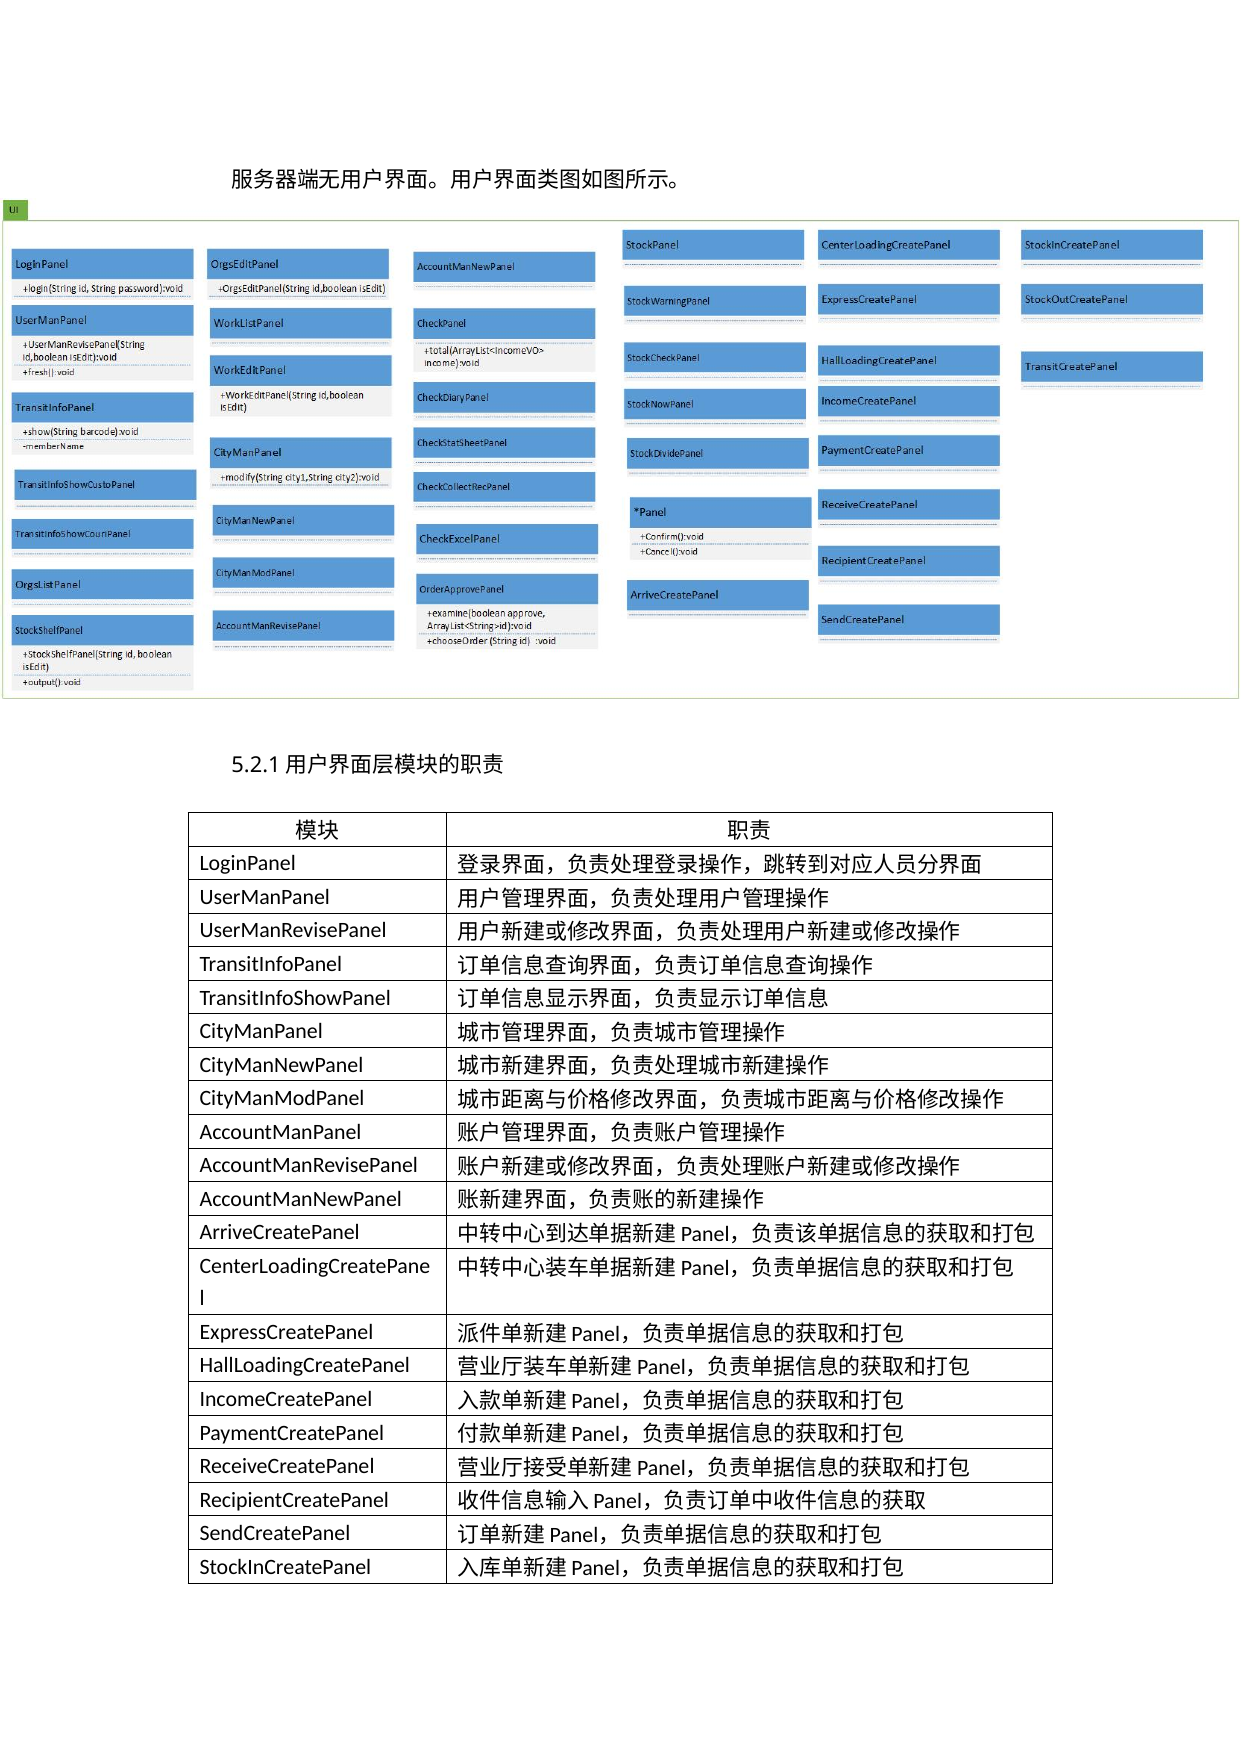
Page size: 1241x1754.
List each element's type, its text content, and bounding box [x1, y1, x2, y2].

table_cell UserManPanel [189, 880, 446, 913]
table_cell 用户新建或修改界面，负责处理用户新建或修改操作 [447, 914, 1052, 946]
table_cell ReceiveCreatePanel [189, 1449, 446, 1482]
text 5.2.1用户界面层模块的职责 [187, 747, 1053, 779]
table_cell 订单信息查询界面，负责订单信息查询操作 [447, 947, 1052, 980]
table_cell 收件信息输入Panel，负责订单中收件信息的获取 [447, 1483, 1052, 1515]
table_cell AccountManNewPanel [189, 1182, 446, 1214]
table_cell 账新建界面，负责账的新建操作 [447, 1182, 1052, 1214]
table_cell 订单新建Panel，负责单据信息的获取和打包 [447, 1516, 1052, 1549]
table_cell 入款单新建Panel，负责单据信息的获取和打包 [447, 1382, 1052, 1415]
table_cell 派件单新建Panel，负责单据信息的获取和打包 [447, 1315, 1052, 1348]
table_cell 付款单新建Panel，负责单据信息的获取和打包 [447, 1416, 1052, 1448]
table_cell PaymentCreatePanel [189, 1416, 446, 1448]
table_cell 登录界面，负责处理登录操作，跳转到对应人员分界面 [447, 847, 1052, 879]
table_cell 中转中心装车单据新建Panel，负责单据信息的获取和打包 [447, 1249, 1052, 1314]
table_cell AccountManPanel [189, 1115, 446, 1147]
table_cell IncomeCreatePanel [189, 1382, 446, 1415]
table_cell 账户管理界面，负责账户管理操作 [447, 1115, 1052, 1147]
text 服务器端无用户界面。用户界面类图如图所示。 [187, 162, 1053, 194]
table_cell CityManModPanel [189, 1081, 446, 1114]
table_cell 营业厅接受单新建Panel，负责单据信息的获取和打包 [447, 1449, 1052, 1482]
table_cell 中转中心到达单据新建Panel，负责该单据信息的获取和打包 [447, 1216, 1052, 1248]
table_cell StockInCreatePanel [189, 1550, 446, 1582]
table_cell TransitInfoPanel [189, 947, 446, 980]
table_cell RecipientCreatePanel [189, 1483, 446, 1515]
table_cell 入库单新建Panel，负责单据信息的获取和打包 [447, 1550, 1052, 1582]
table_cell 城市距离与价格修改界面，负责城市距离与价格修改操作 [447, 1081, 1052, 1114]
table_cell 营业厅装车单新建Panel，负责单据信息的获取和打包 [447, 1349, 1052, 1381]
table_cell 城市新建界面，负责处理城市新建操作 [447, 1048, 1052, 1080]
table_cell ArriveCreatePanel [189, 1216, 446, 1248]
table_cell 城市管理界面，负责城市管理操作 [447, 1014, 1052, 1047]
table_cell 账户新建或修改界面，负责处理账户新建或修改操作 [447, 1149, 1052, 1181]
table_cell 订单信息显示界面，负责显示订单信息 [447, 981, 1052, 1013]
table_cell 用户管理界面，负责处理用户管理操作 [447, 880, 1052, 913]
table_cell UserManRevisePanel [189, 914, 446, 946]
table_cell HallLoadingCreatePanel [189, 1349, 446, 1381]
table_cell CenterLoadingCreatePanel [189, 1249, 446, 1314]
table_cell SendCreatePanel [189, 1516, 446, 1549]
table_header 模块 [189, 813, 446, 846]
table_cell ExpressCreatePanel [189, 1315, 446, 1348]
table_cell AccountManRevisePanel [189, 1149, 446, 1181]
picture [0, 198, 1241, 699]
table_cell LoginPanel [189, 847, 446, 879]
table_cell CityManPanel [189, 1014, 446, 1047]
table_header 职责 [447, 813, 1052, 846]
table_cell TransitInfoShowPanel [189, 981, 446, 1013]
table_cell CityManNewPanel [189, 1048, 446, 1080]
